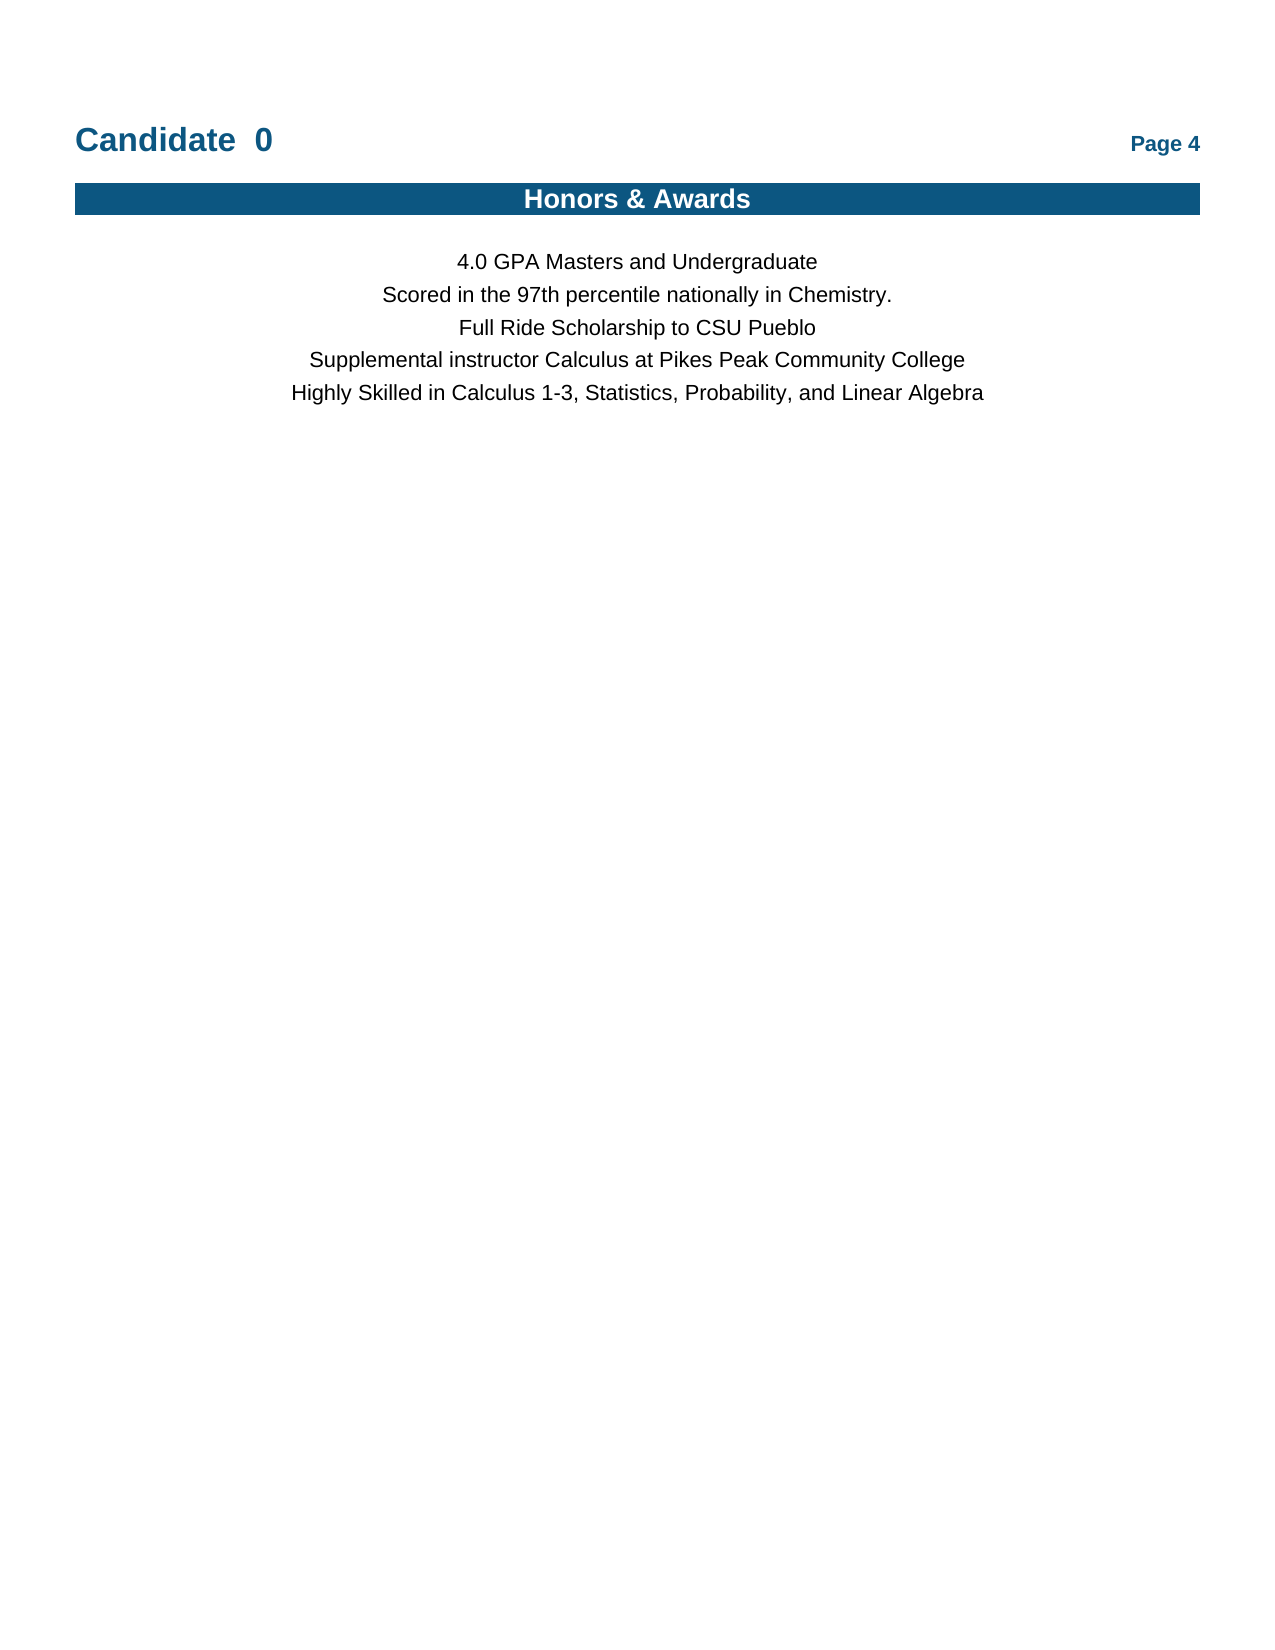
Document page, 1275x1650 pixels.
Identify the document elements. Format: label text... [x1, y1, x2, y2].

text Honors & Awards [75, 183, 1200, 215]
list Highly Skilled in Calculus 1-3, Statistics, Probability, and Linear Algebra [75, 380, 1200, 405]
list Scored in the 97th percentile nationally in Chemistry. [75, 282, 1200, 307]
list Supplemental instructor Calculus at Pikes Peak Community College [75, 347, 1200, 372]
list 4.0 GPA Masters and Undergraduate [75, 249, 1200, 274]
list Full Ride Scholarship to CSU Pueblo [75, 314, 1200, 340]
